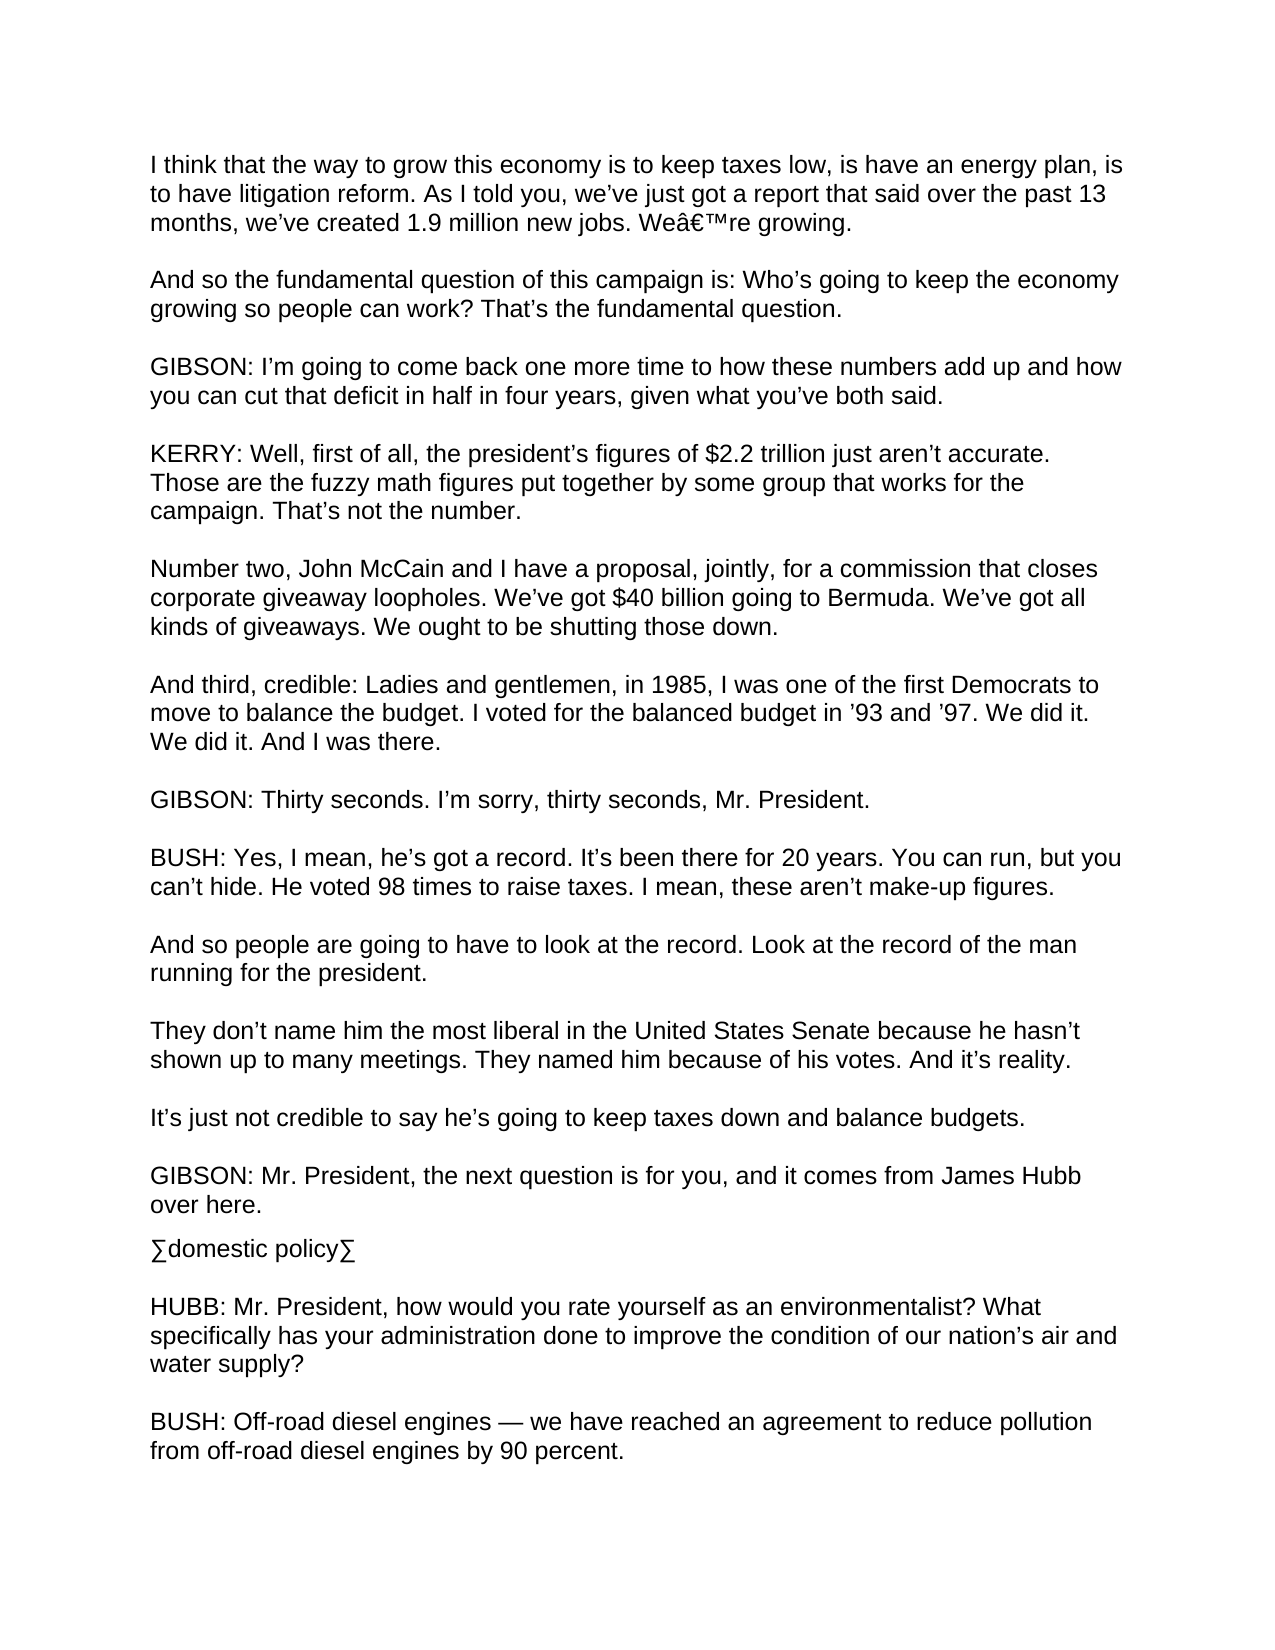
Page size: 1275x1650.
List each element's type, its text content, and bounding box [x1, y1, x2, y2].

text ∑domestic policy∑ [150, 1234, 1125, 1263]
text GIBSON: Mr. President, the next question is for you, and it comes from James Hubb over here. [150, 1161, 1125, 1218]
text They don’t name him the most liberal in the United States Senate because he hasn’t shown up to many meetings. They named him because of his votes. And it’s reality. [150, 1016, 1125, 1074]
text And so the fundamental question of this campaign is: Who’s going to keep the economy growing so people can work? That’s the fundamental question. [150, 265, 1125, 323]
text And so people are going to have to look at the record. Look at the record of the man running for the president. [150, 929, 1125, 987]
text GIBSON: I’m going to come back one more time to how these numbers add up and how you can cut that deficit in half in four years, given what you’ve both said. [150, 352, 1125, 409]
text Number two, John McCain and I have a proposal, jointly, for a commission that closes corporate giveaway loopholes. We’ve got $40 billion going to Bermuda. We’ve got all kinds of giveaways. We ought to be shutting those down. [150, 554, 1125, 640]
text And third, credible: Ladies and gentlemen, in 1985, I was one of the first Democrats to move to balance the budget. I voted for the balanced budget in ’93 and ’97. We did it. We did it. And I was there. [150, 669, 1125, 756]
text I think that the way to grow this economy is to keep taxes low, is have an energy plan, is to have litigation reform. As I told you, we’ve just got a report that said over the past 13 months, we’ve created 1.9 million new jobs. Weâ€™re growing. [150, 150, 1125, 236]
text BUSH: Off-road diesel engines — we have reached an agreement to reduce pollution from off-road diesel engines by 90 percent. [150, 1407, 1125, 1465]
text GIBSON: Thirty seconds. I’m sorry, thirty seconds, Mr. President. [150, 785, 1125, 814]
text It’s just not credible to say he’s going to keep taxes down and balance budgets. [150, 1103, 1125, 1132]
text KERRY: Well, first of all, the president’s figures of $2.2 trillion just aren’t accurate. Those are the fuzzy math figures put together by some group that works for the campaign. That’s not the number. [150, 439, 1125, 525]
text HUBB: Mr. President, how would you rate yourself as an environmentalist? What specifically has your administration done to improve the condition of our nation’s air and water supply? [150, 1292, 1125, 1378]
text BUSH: Yes, I mean, he’s got a record. It’s been there for 20 years. You can run, but you can’t hide. He voted 98 times to raise taxes. I mean, these aren’t make-up figures. [150, 843, 1125, 900]
